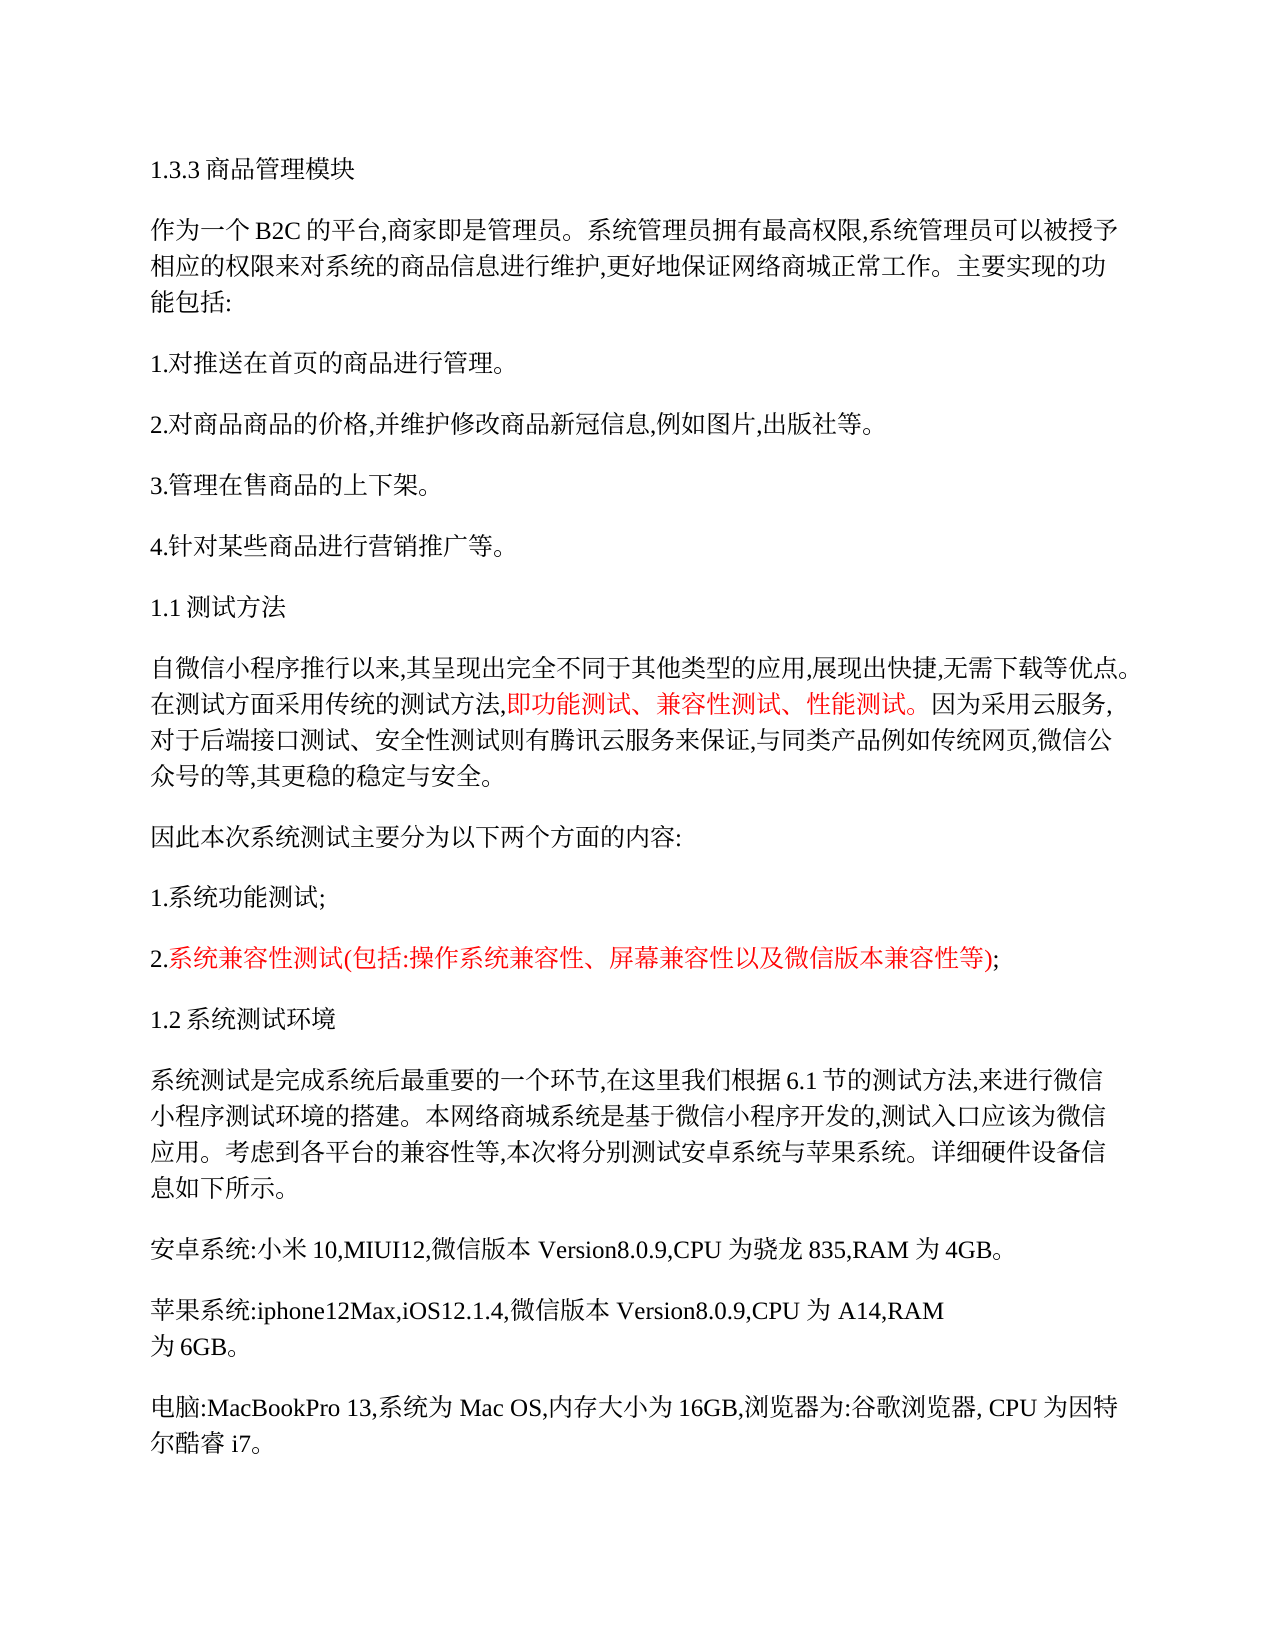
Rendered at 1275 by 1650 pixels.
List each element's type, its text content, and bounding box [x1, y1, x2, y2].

text 1.对推送在首页的商品进行管理。 [150, 344, 1125, 380]
text 4.针对某些商品进行营销推广等。 [150, 527, 1125, 562]
text 系统测试是完成系统后最重要的一个环节,在这里我们根据6.1节的测试方法,来进行微信小程序测试环境的搭建。本网络商城系统是基于微信小程序开发的,测试入口应该为微信应用。考虑到各平台的兼容性等,本次将分别测试安卓系统与苹果系统。详细硬件设备信息如下所示。 [150, 1061, 1125, 1205]
text 电脑:MacBookPro 13,系统为 Mac OS,内存大小为16GB,浏览器为:谷歌浏览器, CPU 为因特尔酷睿 i7。 [150, 1387, 1125, 1459]
text 1.3.3商品管理模块 [150, 150, 1125, 186]
text 苹果系统:iphone12Max,iOS12.1.4,微信版本 Version8.0.9,CPU 为 A14,RAM 为6GB。 [150, 1291, 1125, 1362]
text 作为一个B2C的平台,商家即是管理员。系统管理员拥有最高权限,系统管理员可以被授予相应的权限来对系统的商品信息进行维护,更好地保证网络商城正常工作。主要实现的功能包括: [150, 211, 1125, 319]
text 安卓系统:小米10,MIUI12,微信版本 Version8.0.9,CPU 为骁龙835,RAM 为4GB。 [150, 1230, 1125, 1266]
text 1.2系统测试环境 [150, 1000, 1125, 1036]
text 1.系统功能测试; [150, 878, 1125, 914]
text 自微信小程序推行以来,其呈现出完全不同于其他类型的应用,展现出快捷,无需下载等优点。在测试方面采用传统的测试方法,即功能测试、兼容性测试、性能测试。因为采用云服务,对于后端接口测试、安全性测试则有腾讯云服务来保证,与同类产品例如传统网页,微信公众号的等,其更稳的稳定与安全。 [150, 648, 1125, 792]
text 1.1测试方法 [150, 587, 1125, 623]
text 因此本次系统测试主要分为以下两个方面的内容: [150, 817, 1125, 853]
text 2.对商品商品的价格,并维护修改商品新冠信息,例如图片,出版社等。 [150, 405, 1125, 441]
text 3.管理在售商品的上下架。 [150, 466, 1125, 502]
text 2.系统兼容性测试(包括:操作系统兼容性、屏幕兼容性以及微信版本兼容性等); [150, 939, 1125, 975]
